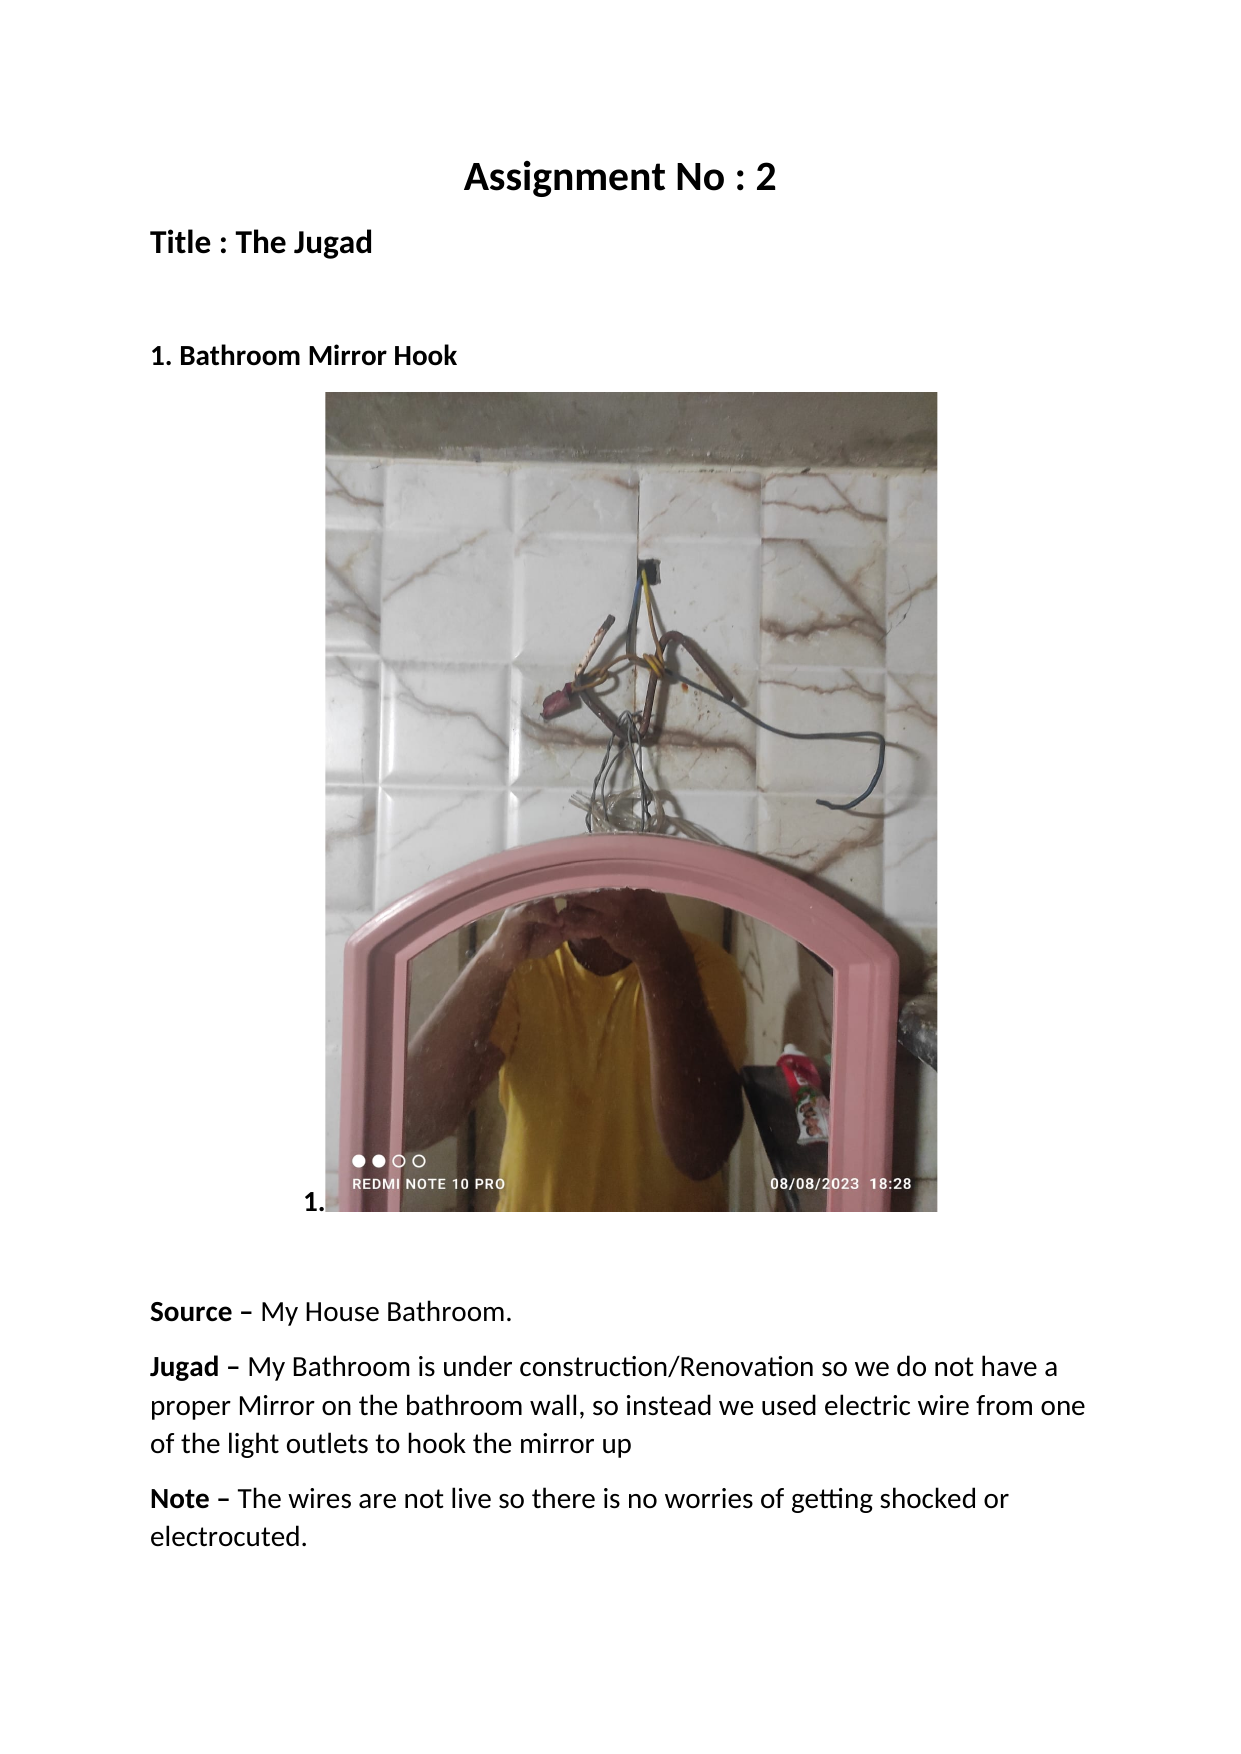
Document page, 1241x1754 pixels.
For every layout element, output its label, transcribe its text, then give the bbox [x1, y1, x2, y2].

text Jugad – My Bathroom is under construction/Renovation so we do not have a proper Mirror on the bathroom wall, so instead we used electric wire from one of the light outlets to hook the mirror up [150, 1348, 1090, 1461]
text Assignment No : 2 [150, 150, 1090, 201]
text Source – My House Bathroom. [150, 1293, 1090, 1329]
text Title : The Jugad [150, 222, 1090, 262]
text Note – The wires are not live so there is no worries of getting shocked or electrocuted. [150, 1480, 1090, 1554]
picture [325, 392, 938, 1212]
text 1. Bathroom Mirror Hook [150, 337, 1090, 373]
